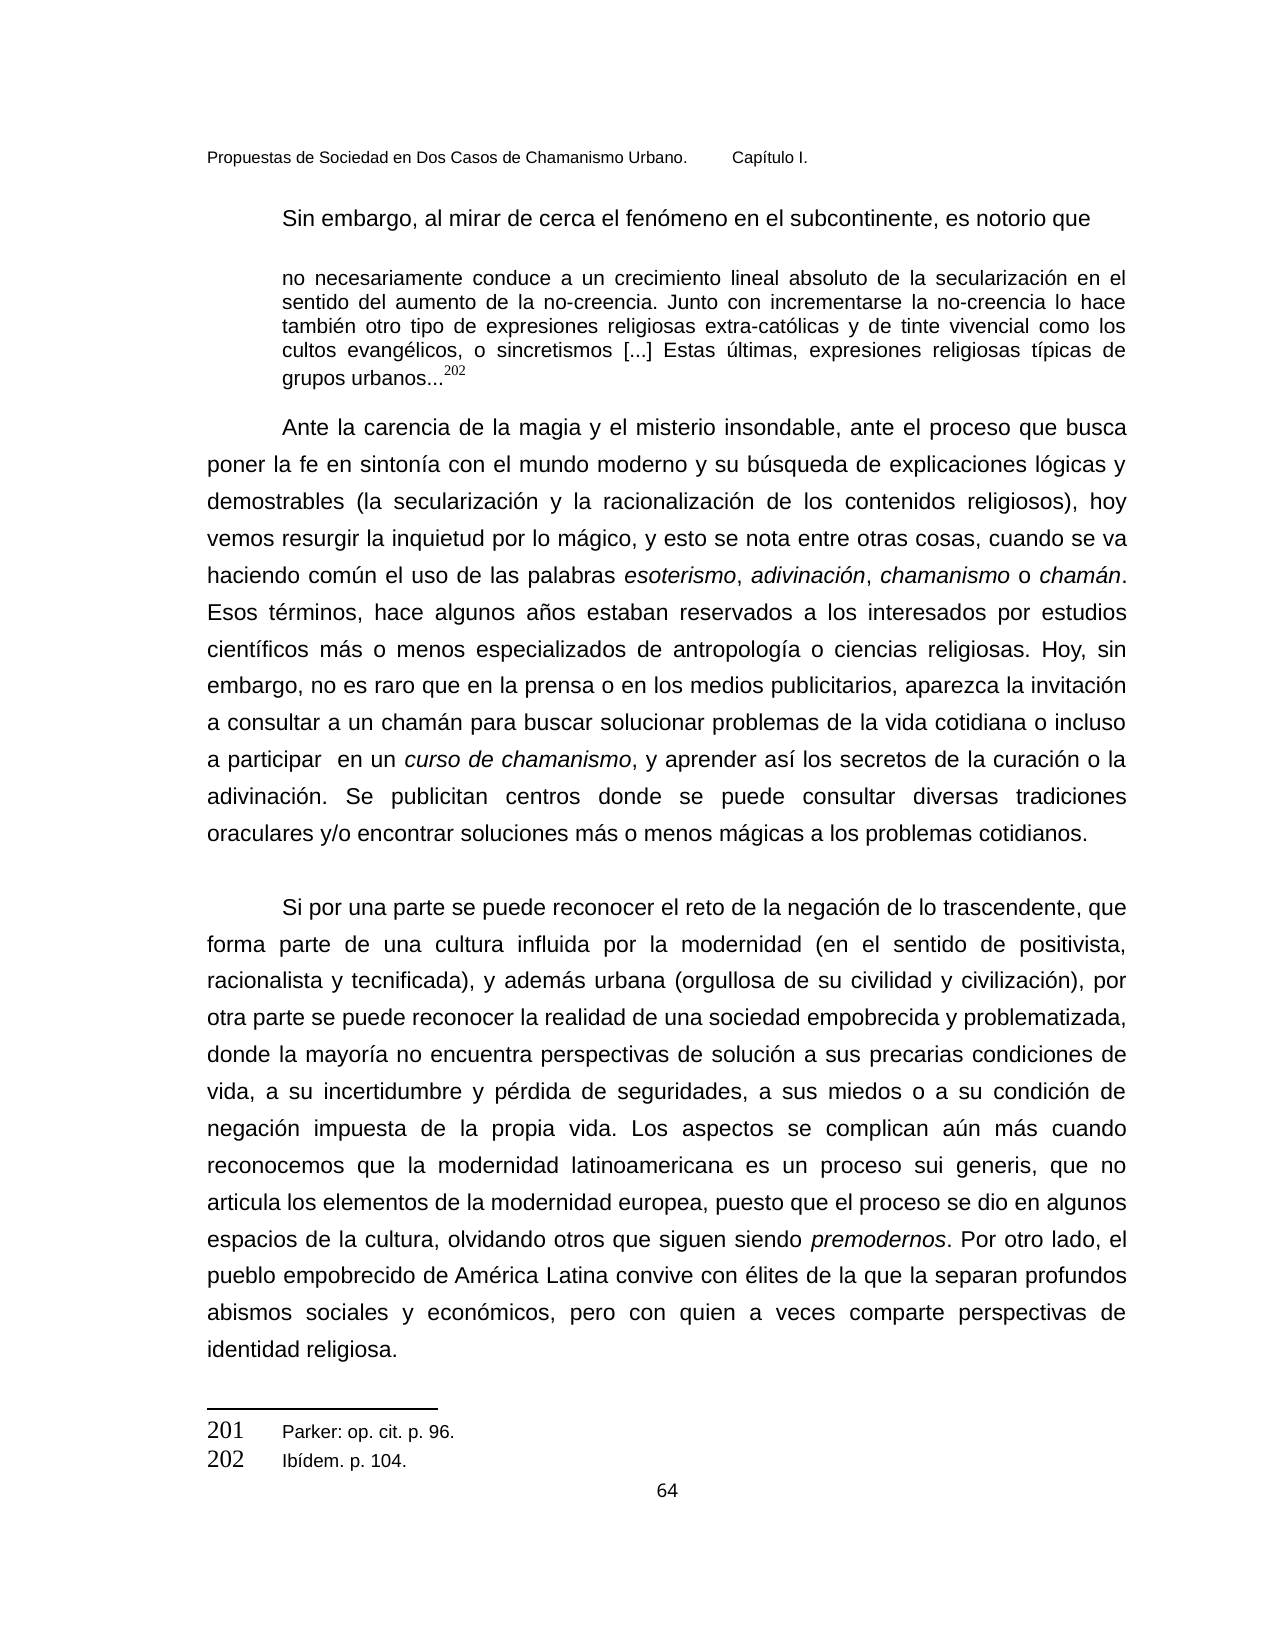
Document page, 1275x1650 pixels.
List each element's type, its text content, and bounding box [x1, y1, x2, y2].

text no necesariamente conduce a un crecimiento lineal absoluto de la secularización en el sentido del aumento de la no-creencia. Junto con incrementarse la no-creencia lo hace también otro tipo de expresiones religiosas extra-católicas y de tinte vivencial como los cultos evangélicos, o sincretismos [...] Estas últimas, expresiones religiosas típicas de grupos urbanos... [282, 266, 1127, 390]
text Sin embargo, al mirar de cerca el fenómeno en el subcontinente, es notorio que [207, 205, 1127, 231]
text Si por una parte se puede reconocer el reto de la negación de lo trascendente, que forma parte de una cultura influida por la modernidad (en el sentido de positivista, racionalista y tecnificada), y además urbana (orgullosa de su civilidad y civilización), por otra parte se puede reconocer la realidad de una sociedad empobrecida y problematizada, donde la mayoría no encuentra perspectivas de solución a sus precarias condiciones de vida, a su incertidumbre y pérdida de seguridades, a sus miedos o a su condición de negación impuesta de la propia vida. Los aspectos se complican aún más cuando reconocemos que la modernidad latinoamericana es un proceso sui generis, que no articula los elementos de la modernidad europea, puesto que el proceso se dio en algunos espacios de la cultura, olvidando otros que siguen siendo premodernos. Por otro lado, el pueblo empobrecido de América Latina convive con élites de la que la separan profundos abismos sociales y económicos, pero con quien a veces comparte perspectivas de identidad religiosa. [207, 894, 1127, 1363]
text Ante la carencia de la magia y el misterio insondable, ante el proceso que busca poner la fe en sintonía con el mundo moderno y su búsqueda de explicaciones lógicas y demostrables (la secularización y la racionalización de los contenidos religiosos), hoy vemos resurgir la inquietud por lo mágico, y esto se nota entre otras cosas, cuando se va haciendo común el uso de las palabras esoterismo, adivinación, chamanismo o chamán. Esos términos, hace algunos años estaban reservados a los interesados por estudios científicos más o menos especializados de antropología o ciencias religiosas. Hoy, sin embargo, no es raro que en la prensa o en los medios publicitarios, aparezca la invitación a consultar a un chamán para buscar solucionar problemas de la vida cotidiana o incluso a participar en un curso de chamanismo, y aprender así los secretos de la curación o la adivinación. Se publicitan centros donde se puede consultar diversas tradiciones oraculares y/o encontrar soluciones más o menos mágicas a los problemas cotidianos. [207, 414, 1127, 846]
